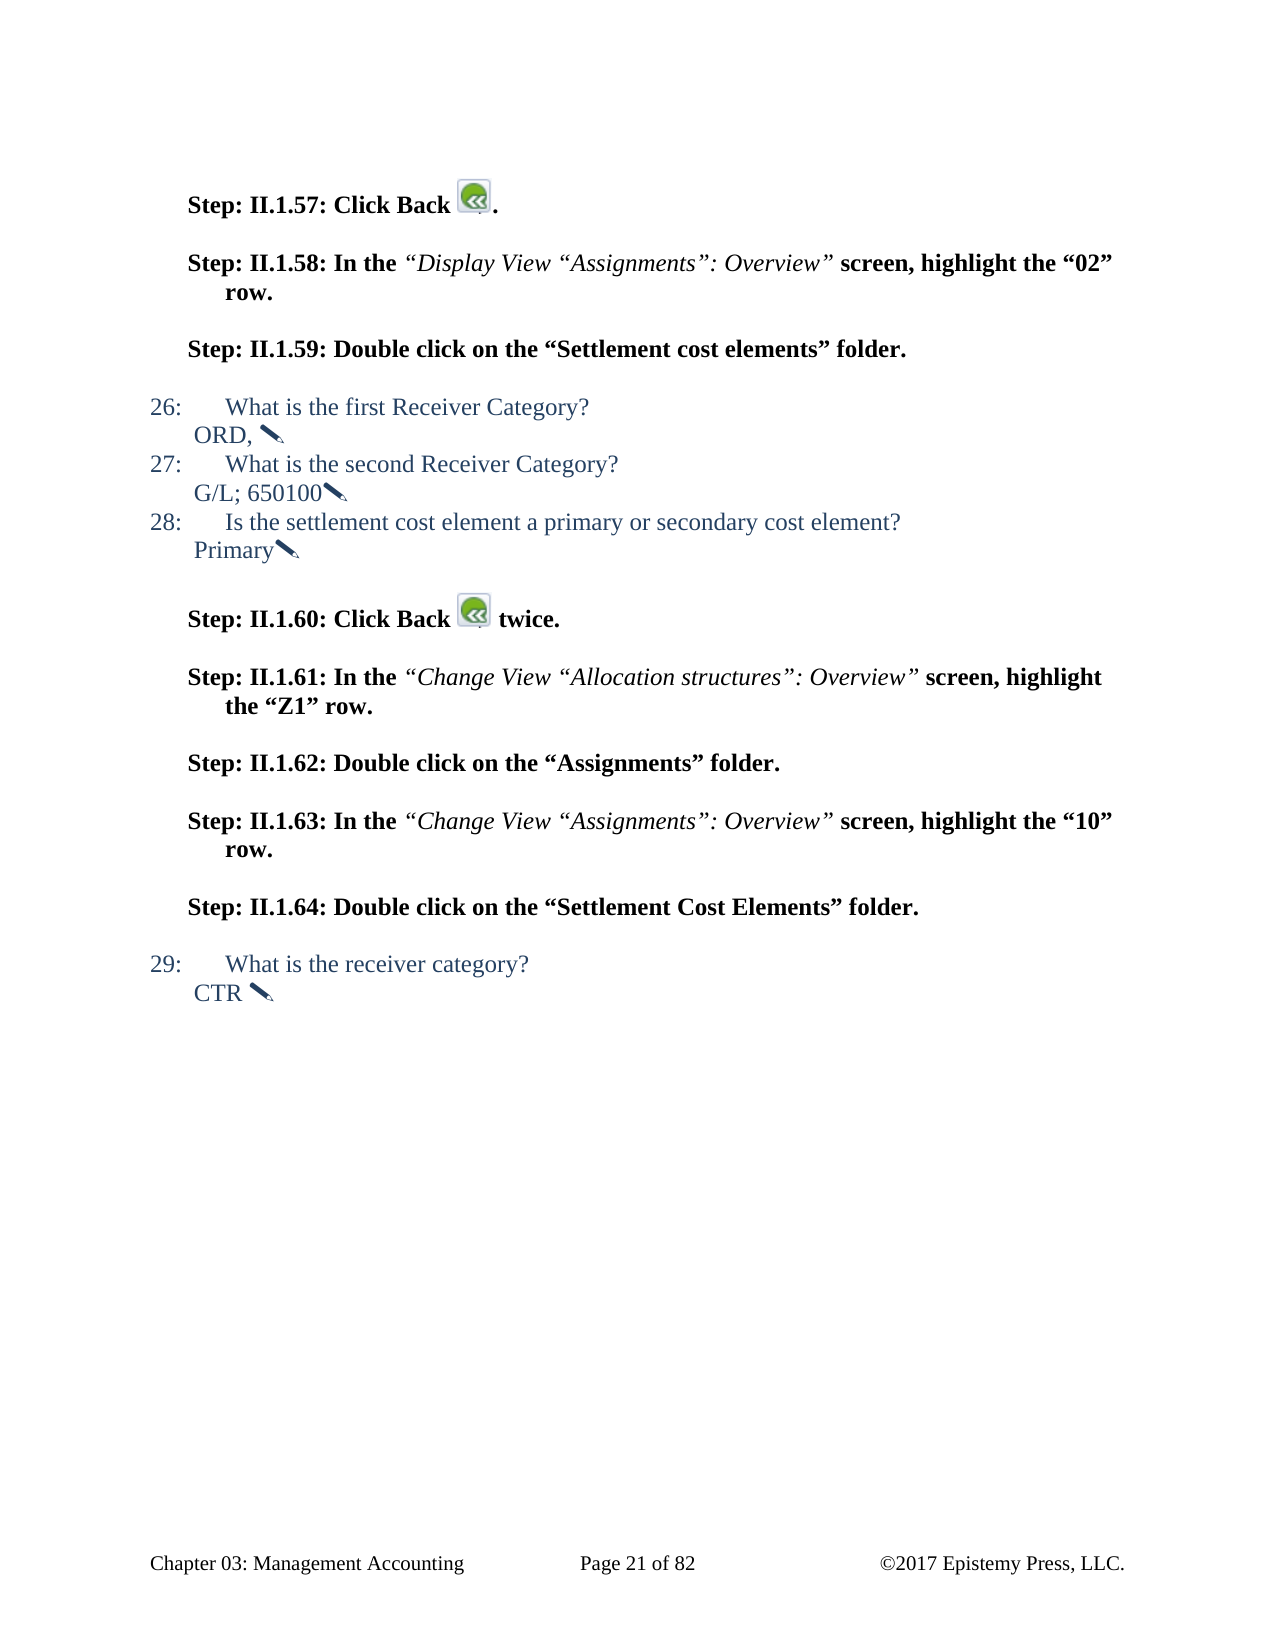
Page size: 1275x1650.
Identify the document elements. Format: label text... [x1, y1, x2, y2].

picture [457, 592, 492, 628]
text Is the settlement cost element a primary or secondary cost element? Primary [150, 507, 1125, 564]
picture [457, 178, 492, 214]
text In the “Display View “Assignments”: Overview” screen, highlight the “02” row. [187, 248, 1125, 305]
text Click Back twice. [187, 593, 1125, 633]
text Click Back . [187, 179, 1125, 219]
text What is the receiver category? CTR [150, 949, 1125, 1007]
text In the “Change View “Allocation structures”: Overview” screen, highlight the “Z1” row. [187, 662, 1125, 719]
text In the “Change View “Assignments”: Overview” screen, highlight the “10” row. [187, 806, 1125, 863]
text Double click on the “Settlement Cost Elements” folder. [187, 892, 1125, 921]
text What is the first Receiver Category? ORD, [150, 392, 1125, 449]
text Double click on the “Settlement cost elements” folder. [187, 334, 1125, 363]
text What is the second Receiver Category? G/L; 650100 [150, 449, 1125, 507]
text Double click on the “Assignments” folder. [187, 748, 1125, 777]
